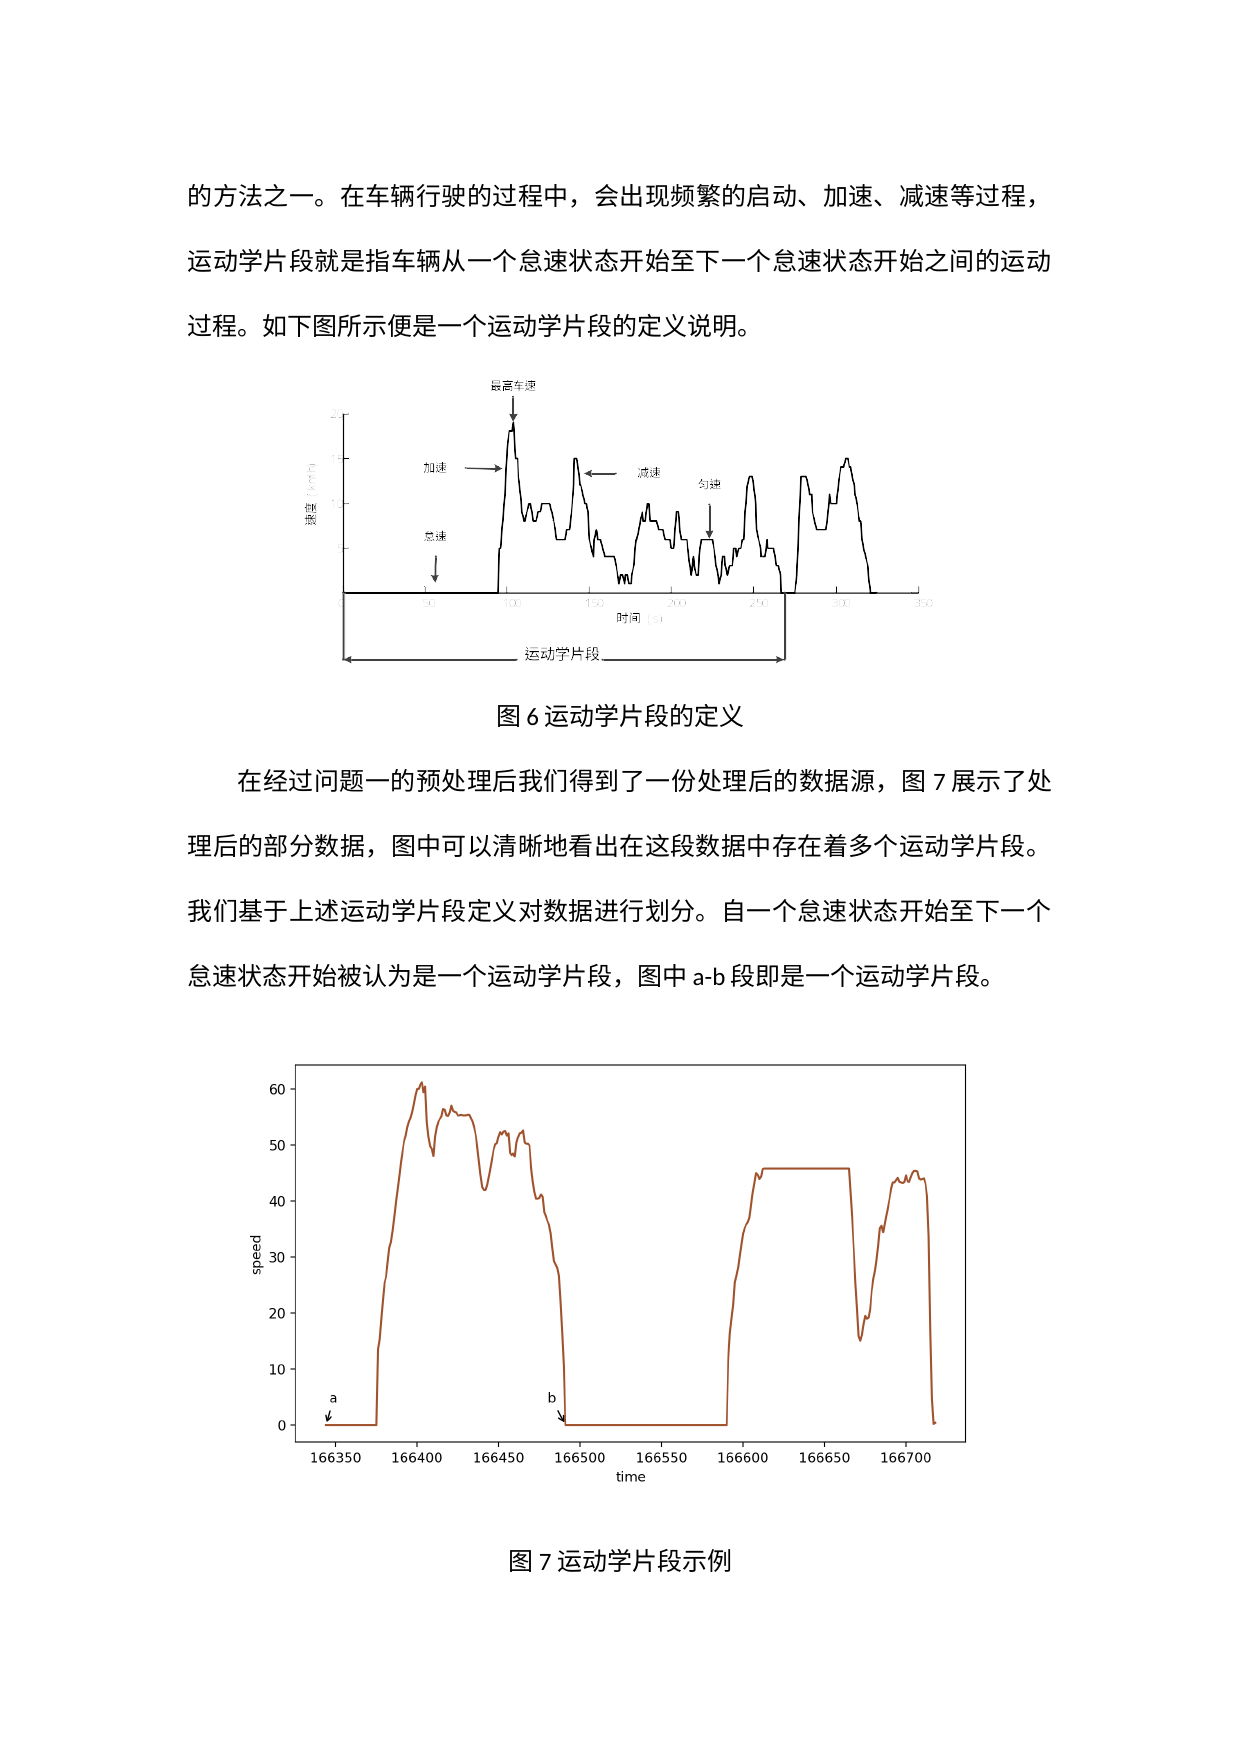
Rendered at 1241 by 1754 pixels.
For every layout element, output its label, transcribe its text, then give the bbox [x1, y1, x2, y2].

text 在现有的构建行驶工况曲线的方法中，基于运动学片段进行构建是最常用的方法之一。在车辆行驶的过程中，会出现频繁的启动、加速、减速等过程，运动学片段就是指车辆从一个怠速状态开始至下一个怠速状态开始之间的运动过程。如下图所示便是一个运动学片段的定义说明。 [187, 162, 1053, 357]
text 图6 运动学片段的定义 [187, 682, 1053, 747]
text 在经过问题一的预处理后我们得到了一份处理后的数据源，图7展示了处理后的部分数据，图中可以清晰地看出在这段数据中存在着多个运动学片段。我们基于上述运动学片段定义对数据进行划分。自一个怠速状态开始至下一个怠速状态开始被认为是一个运动学片段，图中a-b段即是一个运动学片段。 [187, 747, 1053, 1007]
picture [187, 1007, 1052, 1496]
text 图7 运动学片段示例 [187, 1527, 1053, 1592]
